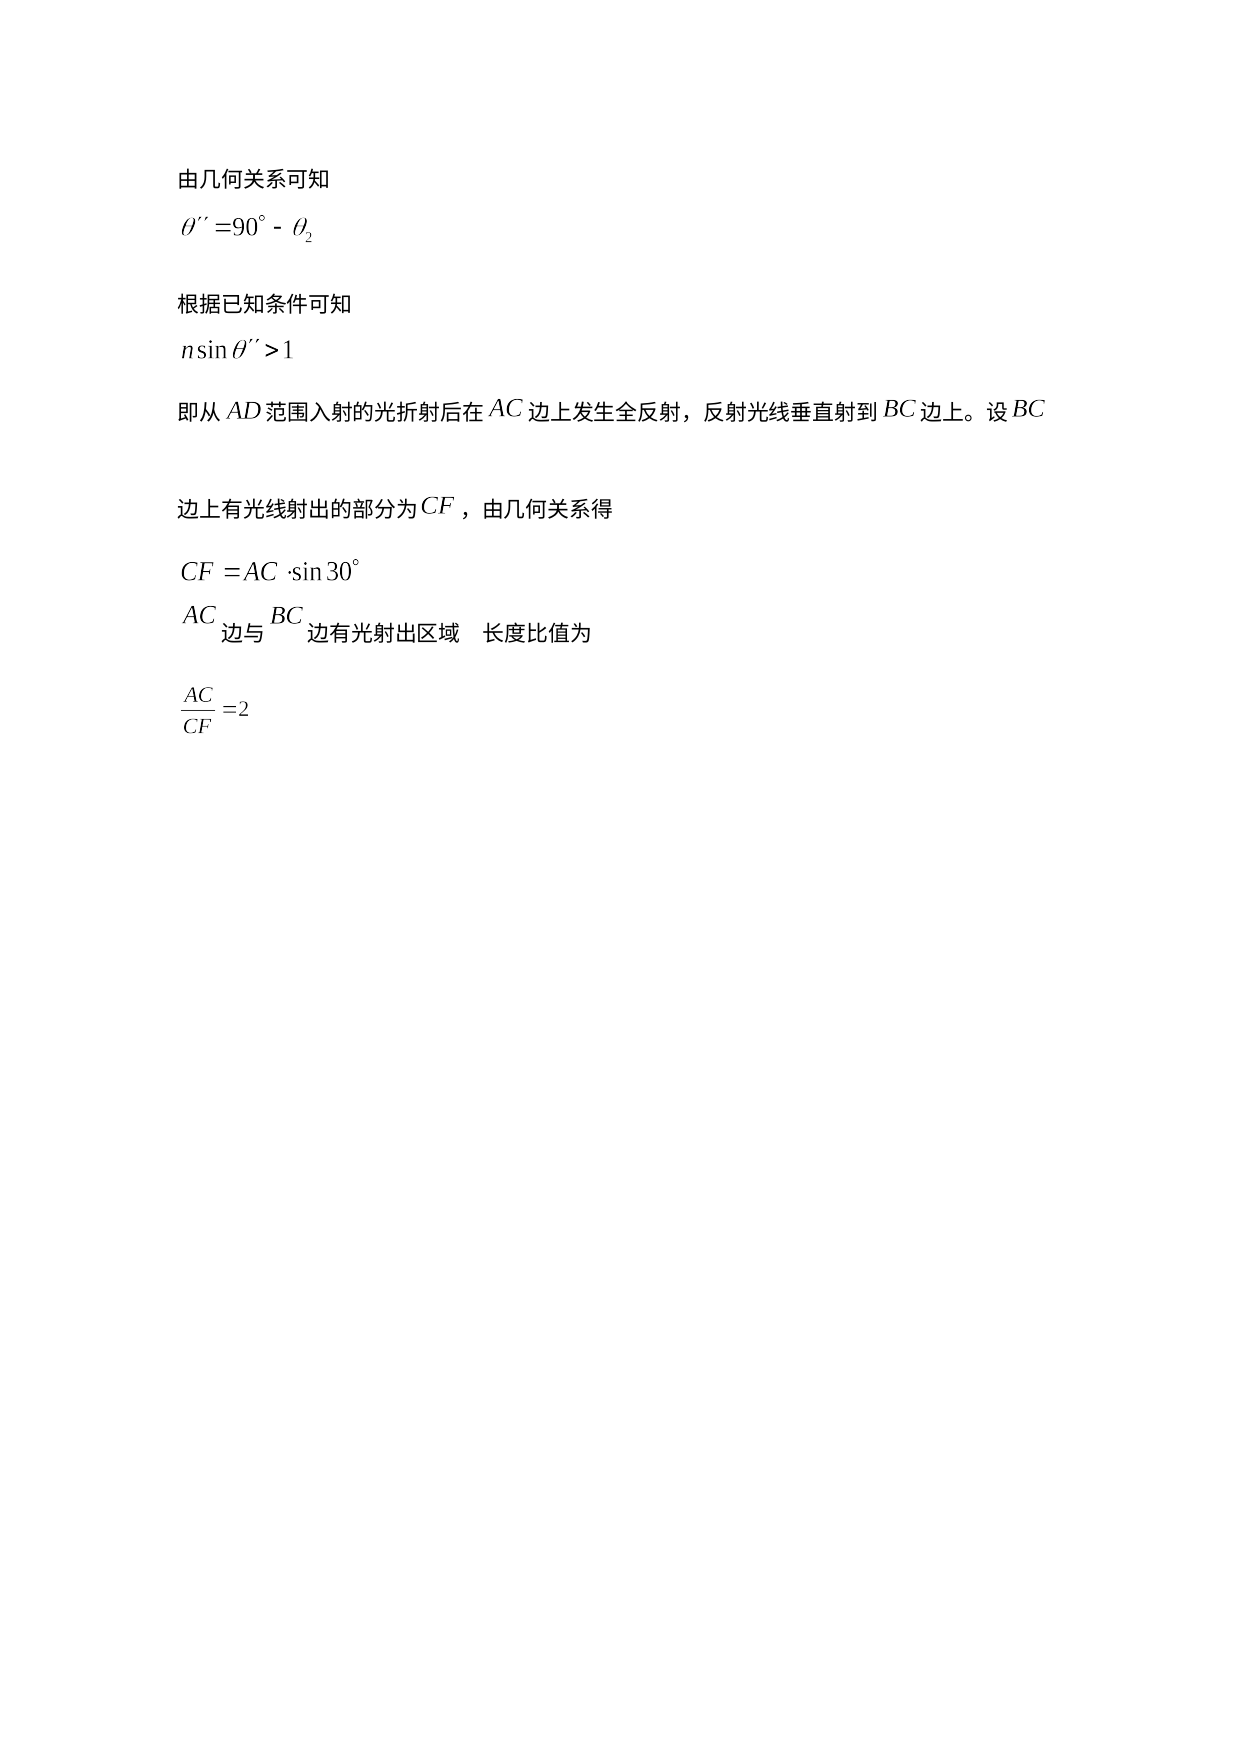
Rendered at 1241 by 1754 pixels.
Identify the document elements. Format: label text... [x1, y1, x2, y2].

text 由几何关系可知 [177, 162, 1063, 194]
text 边与边有光射出区域长度比值为 [177, 600, 1063, 665]
text 即从范围入射的光折射后在边上发生全反射，反射光线垂直射到边上。设边上有光线射出的部分为，由几何关系得 [177, 378, 1063, 541]
text 根据已知条件可知 [177, 286, 1063, 319]
